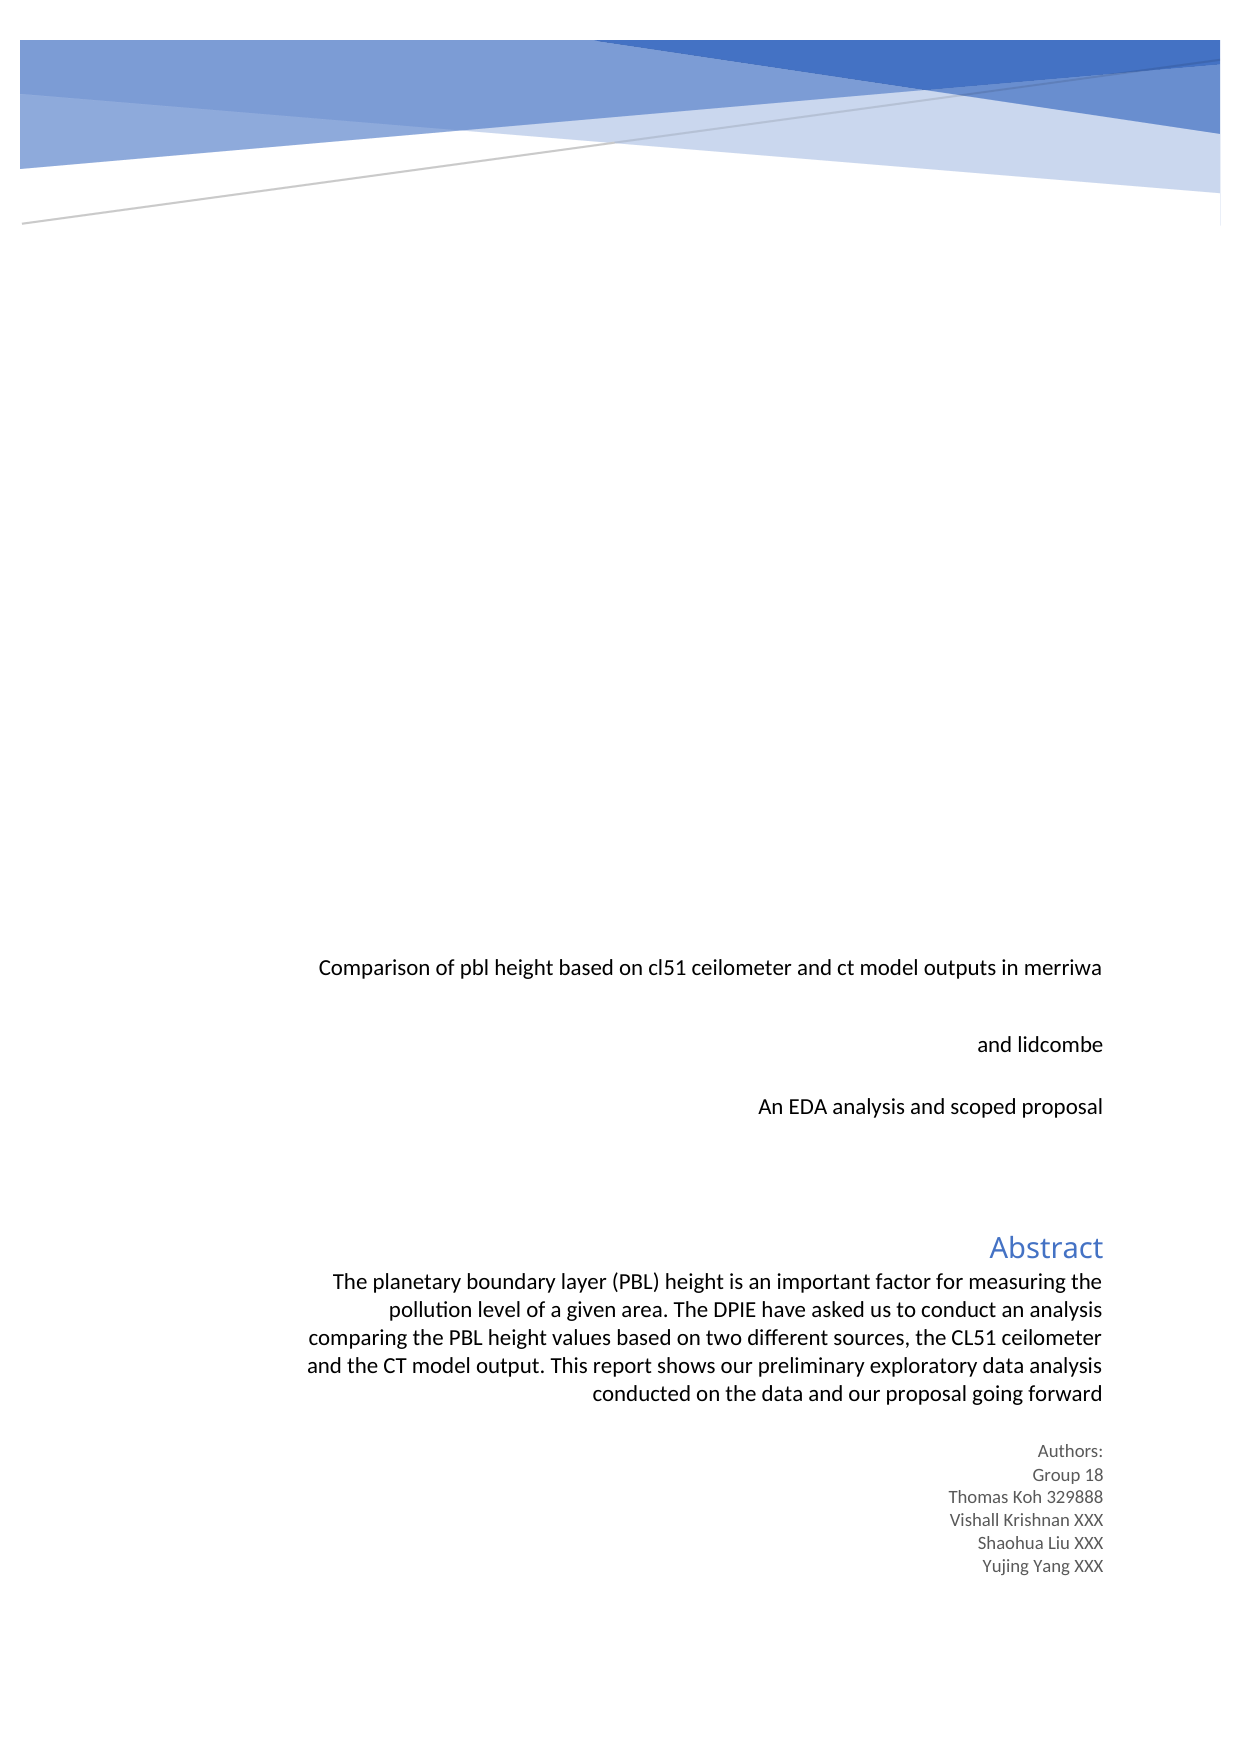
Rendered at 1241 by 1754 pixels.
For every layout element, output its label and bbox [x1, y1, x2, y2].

picture [20, 40, 1221, 240]
